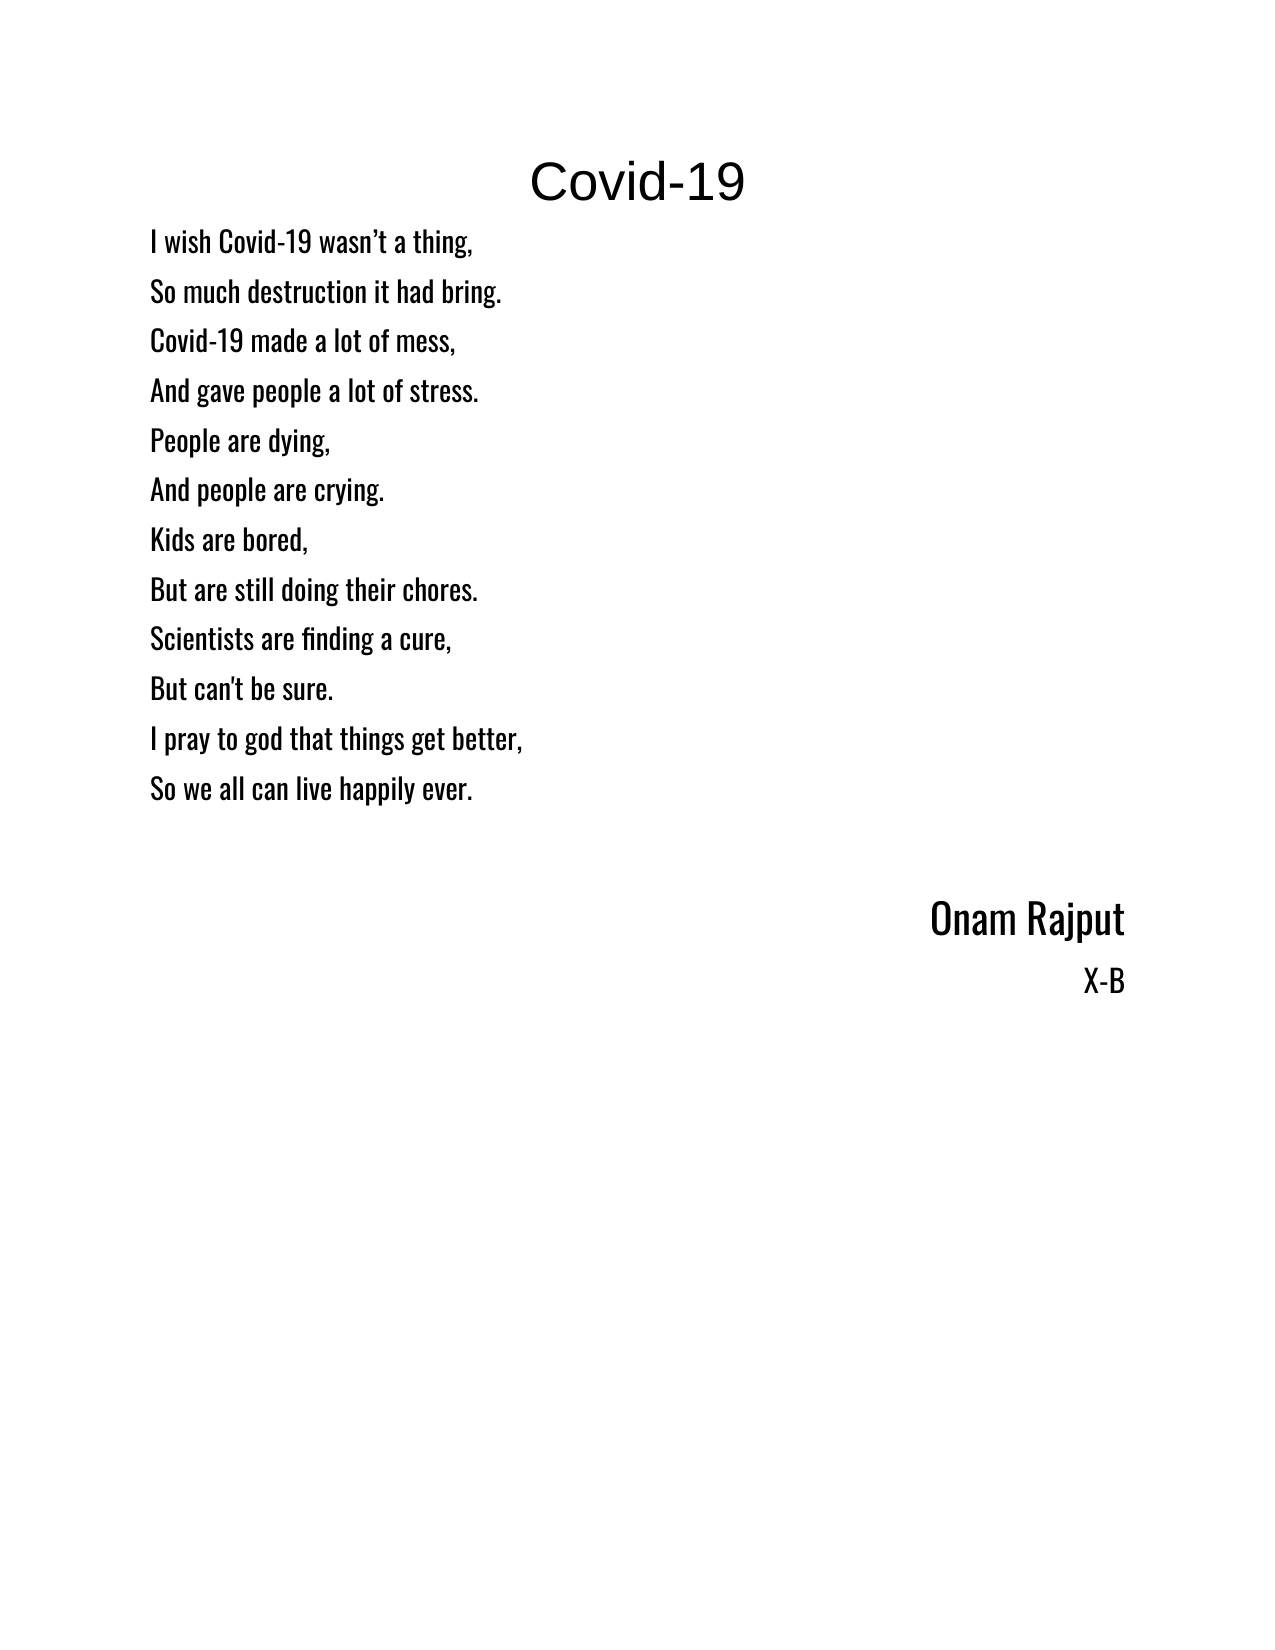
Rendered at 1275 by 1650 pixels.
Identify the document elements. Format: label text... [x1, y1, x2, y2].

text I pray to god that things get better, [150, 715, 1125, 759]
text And people are crying. [150, 467, 1125, 510]
title Covid-19 [150, 150, 1125, 212]
text Onam Rajput [150, 886, 1125, 947]
text I wish Covid-19 wasn’t a thing, [150, 218, 1125, 262]
text Kids are bored, [150, 517, 1125, 560]
text So much destruction it had bring. [150, 268, 1125, 311]
text People are dying, [150, 417, 1125, 461]
text Scientists are finding a cure, [150, 616, 1125, 659]
text Covid-19 made a lot of mess, [150, 318, 1125, 361]
text X-B [150, 957, 1125, 1003]
text And gave people a lot of stress. [150, 368, 1125, 411]
text But can't be sure. [150, 666, 1125, 709]
text But are still doing their chores. [150, 566, 1125, 609]
text So we all can live happily ever. [150, 765, 1125, 808]
